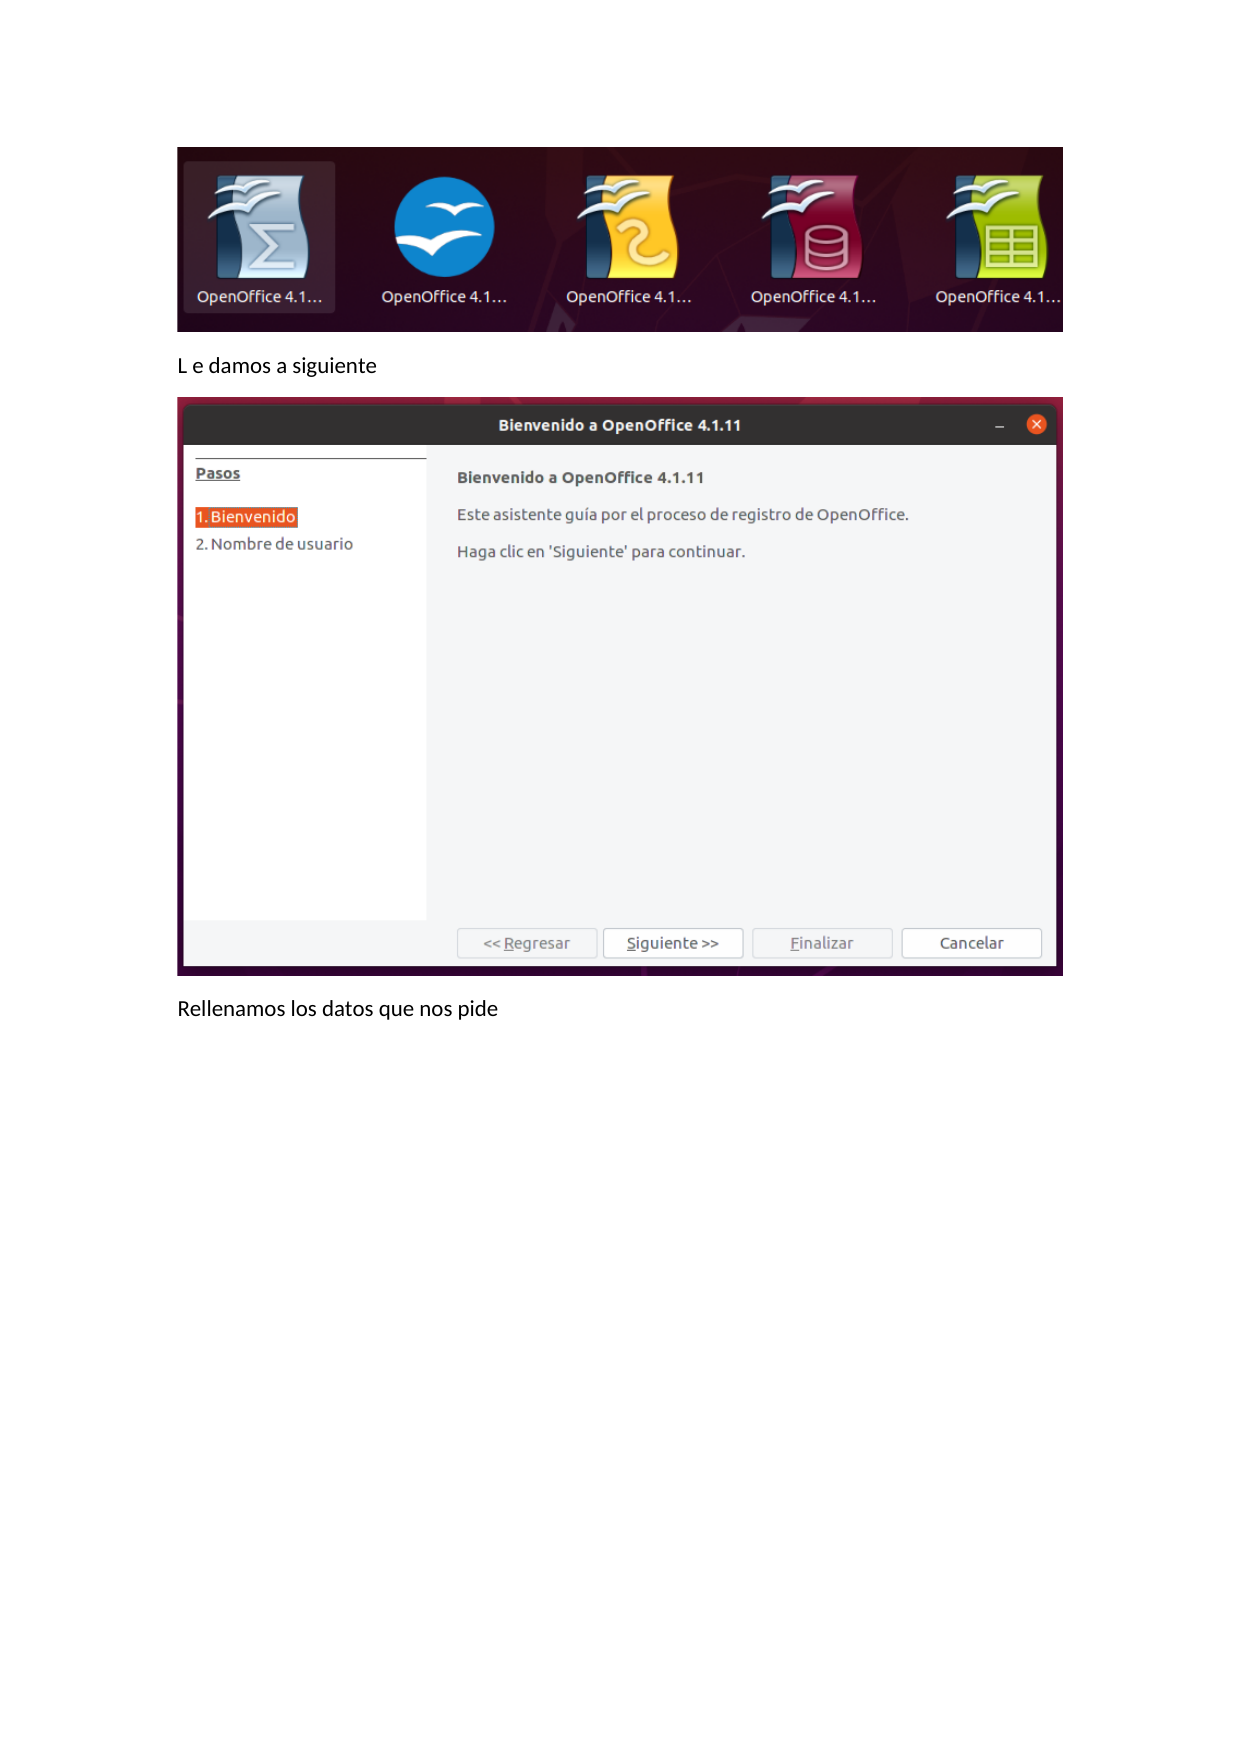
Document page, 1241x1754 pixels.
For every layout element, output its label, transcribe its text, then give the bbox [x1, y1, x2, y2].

text Rellenamos los datos que nos pide [177, 994, 1063, 1022]
text L e damos a siguiente [177, 351, 1063, 379]
picture [177, 397, 1063, 976]
picture [177, 147, 1063, 332]
